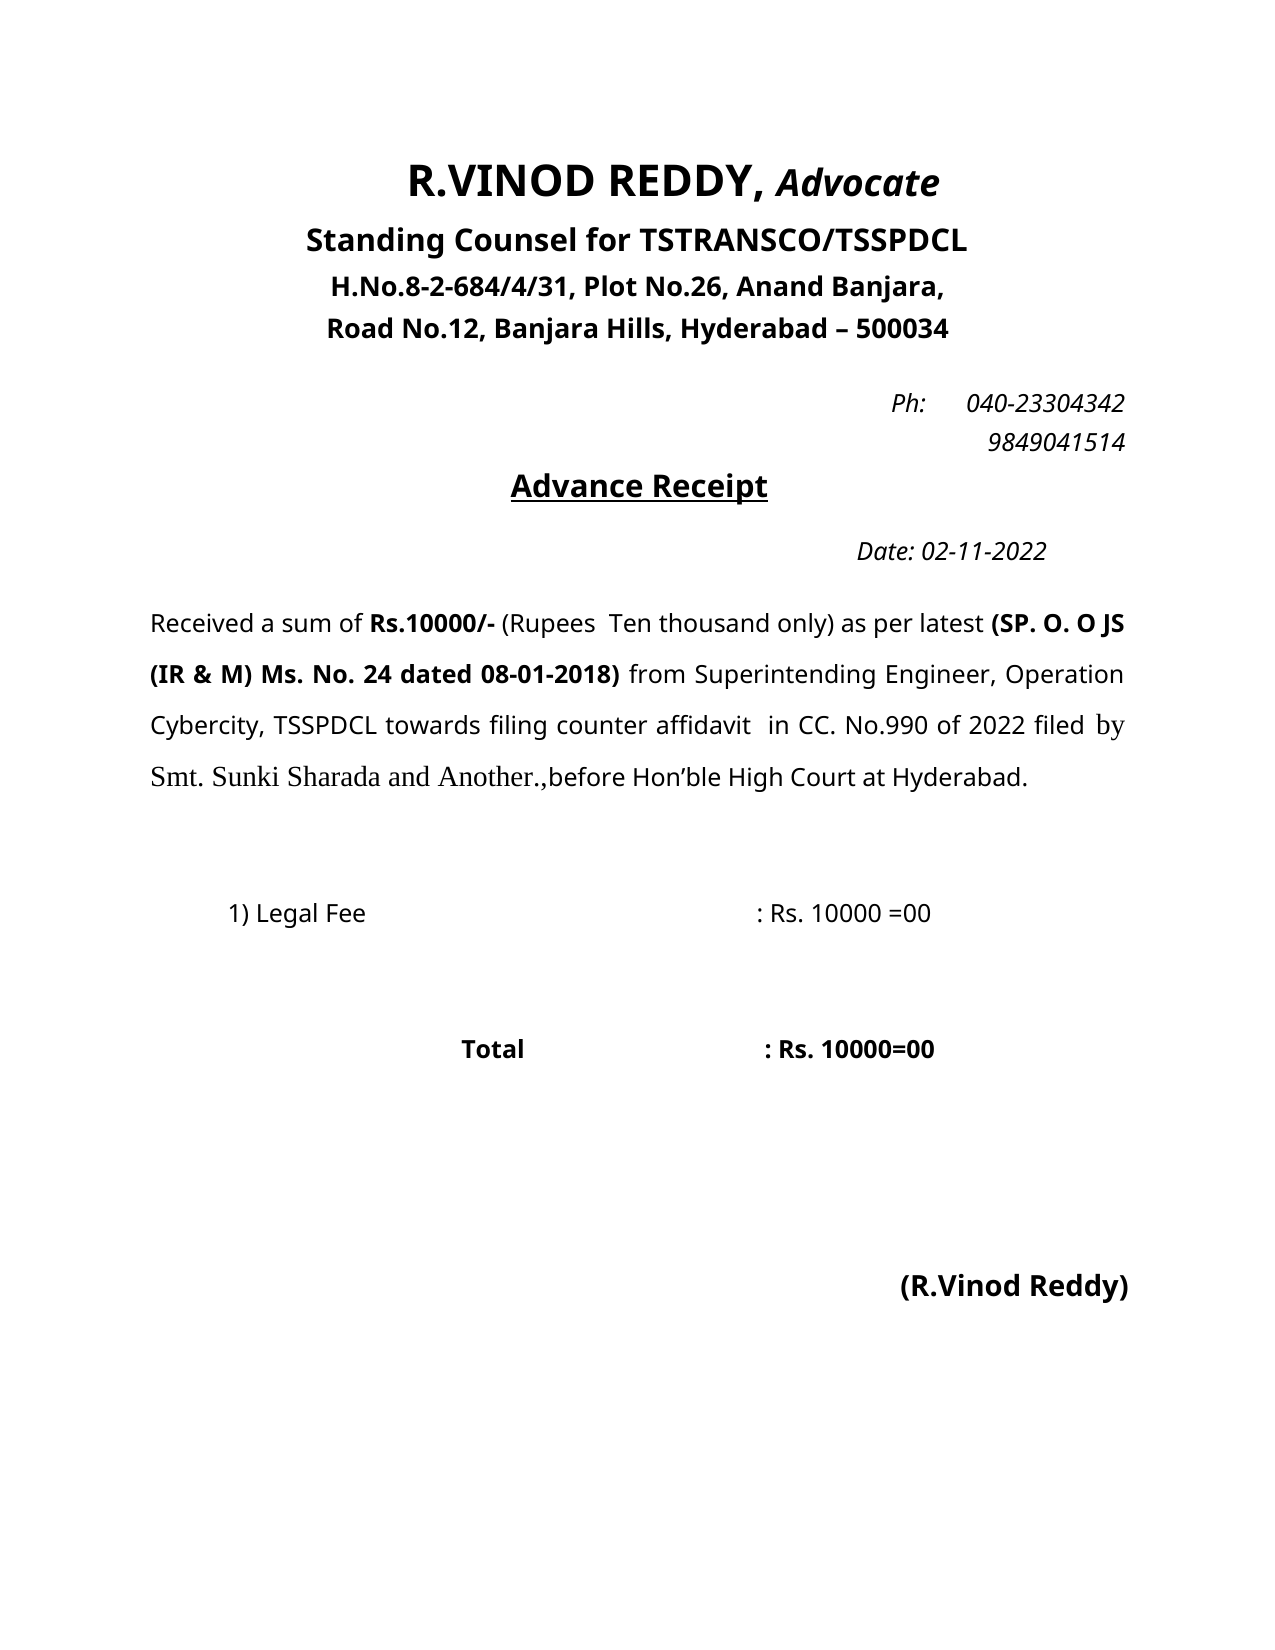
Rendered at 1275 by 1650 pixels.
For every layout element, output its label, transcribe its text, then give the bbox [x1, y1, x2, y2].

text Ph: 040-23304342 [150, 385, 1125, 419]
text Received a sum of Rs.10000/- (Rupees Ten thousand only) as per latest (SP. O. O JS (IR & M) Ms. No. 24 dated 08-01-2018) from Superintending Engineer, Operation Cybercity, TSSPDCL towards filing counter affidavit in CC. No.990 of 2022 filed by Smt. Sunki Sharada and Another.,before Hon’ble High Court at Hyderabad. [150, 605, 1125, 793]
text R.VINOD REDDY, Advocate [227, 150, 1047, 209]
text H.No.8-2-684/4/31, Plot No.26, Anand Banjara, [150, 267, 1125, 304]
text Road No.12, Banjara Hills, Hyderabad – 500034 [150, 310, 1125, 347]
text Date: 02-11-2022 [227, 533, 1047, 567]
text 9849041514 [150, 424, 1125, 458]
text Standing Counsel for TSTRANSCO/TSSPDCL [227, 218, 1047, 261]
text (R.Vinod Reddy) [677, 1265, 1128, 1304]
text Advance Receipt [150, 463, 1128, 506]
text 1) Legal Fee : Rs. 10000 =00 [227, 896, 1010, 929]
text Total : Rs. 10000=00 [227, 1031, 1010, 1065]
